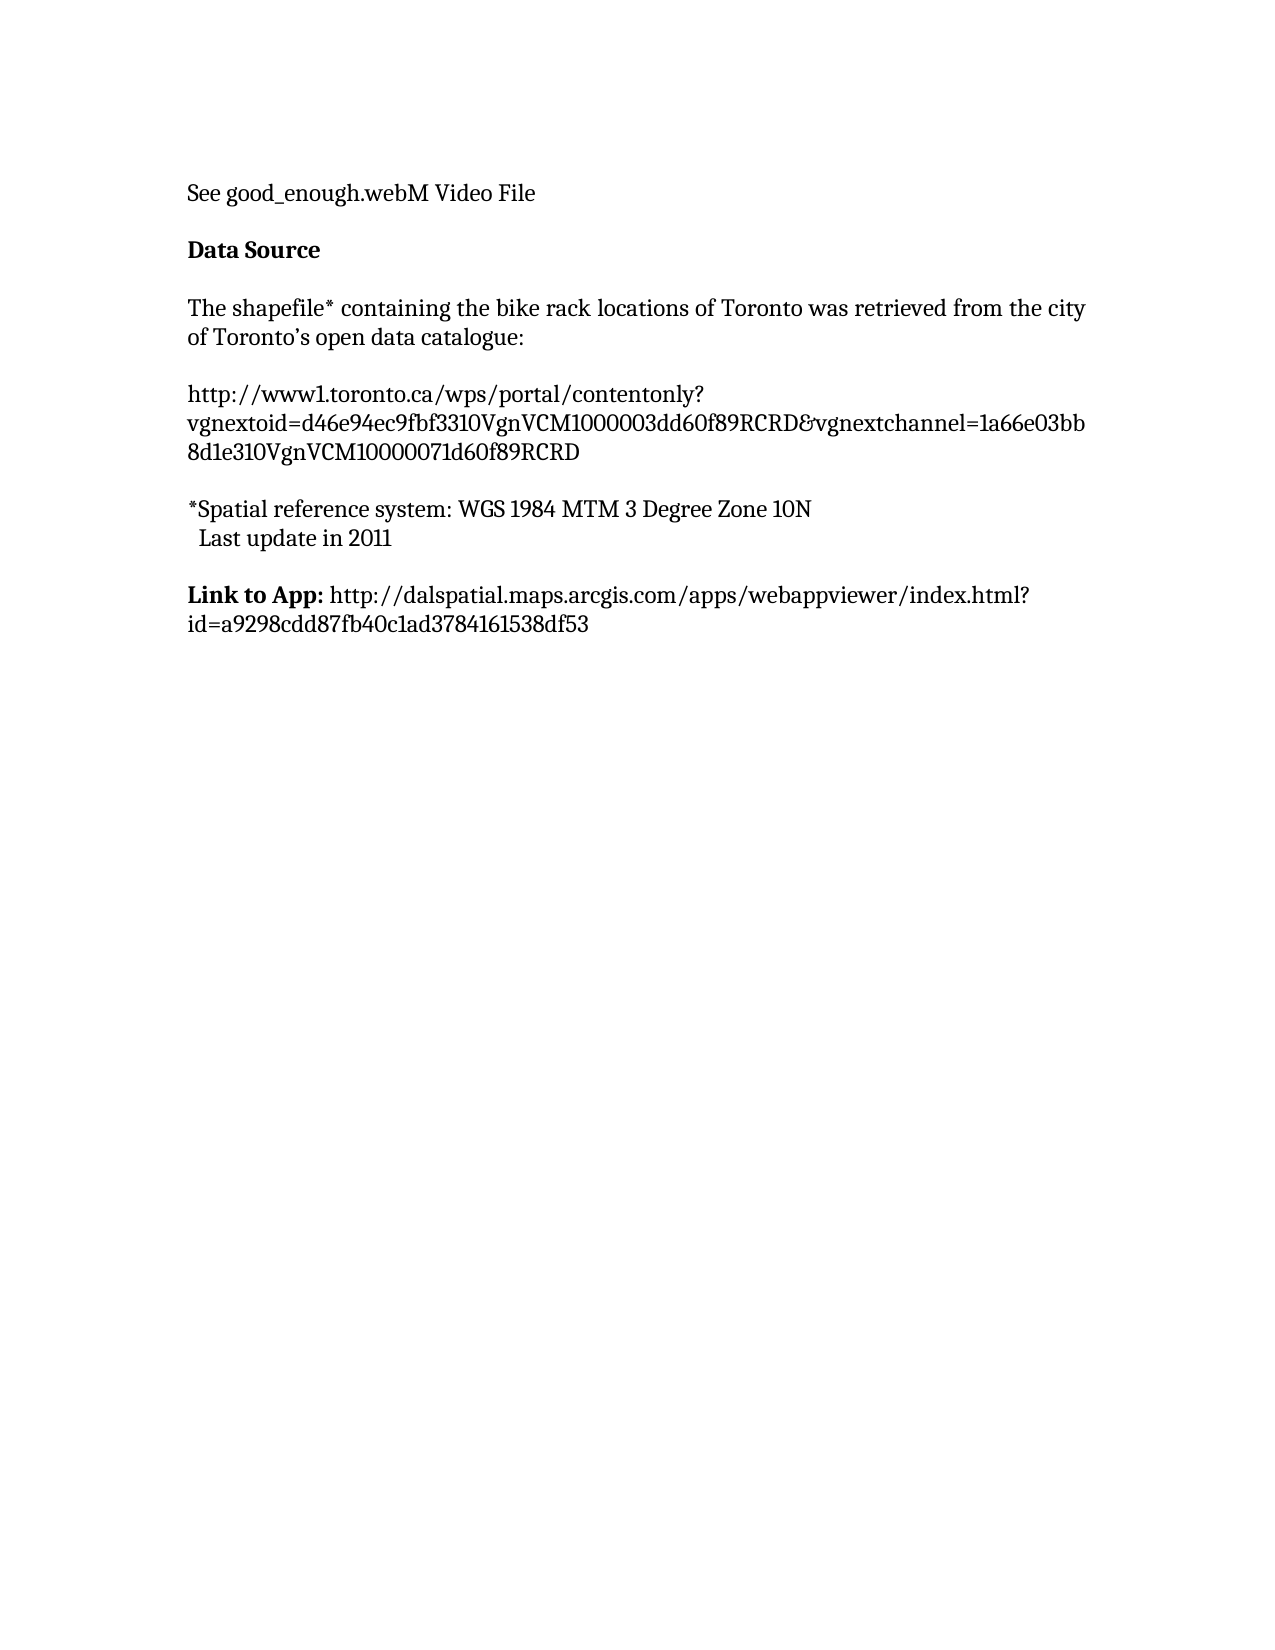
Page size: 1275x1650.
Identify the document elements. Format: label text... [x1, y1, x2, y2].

text Data Source [187, 236, 1087, 265]
text http://www1.toronto.ca/wps/portal/contentonly?vgnextoid=d46e94ec9fbf3310VgnVCM1000003dd60f89RCRD&vgnextchannel=1a66e03bb8d1e310VgnVCM10000071d60f89RCRD [187, 380, 1087, 466]
text See good_enough.webM Video File [187, 179, 1087, 207]
text The shapefile* containing the bike rack locations of Toronto was retrieved from the city of Toronto’s open data catalogue: [187, 294, 1087, 351]
text Last update in 2011 [187, 524, 1087, 552]
text Link to App: http://dalspatial.maps.arcgis.com/apps/webappviewer/index.html?id=a9298cdd87fb40c1ad3784161538df53 [187, 581, 1087, 639]
text *Spatial reference system: WGS 1984 MTM 3 Degree Zone 10N [187, 495, 1087, 524]
